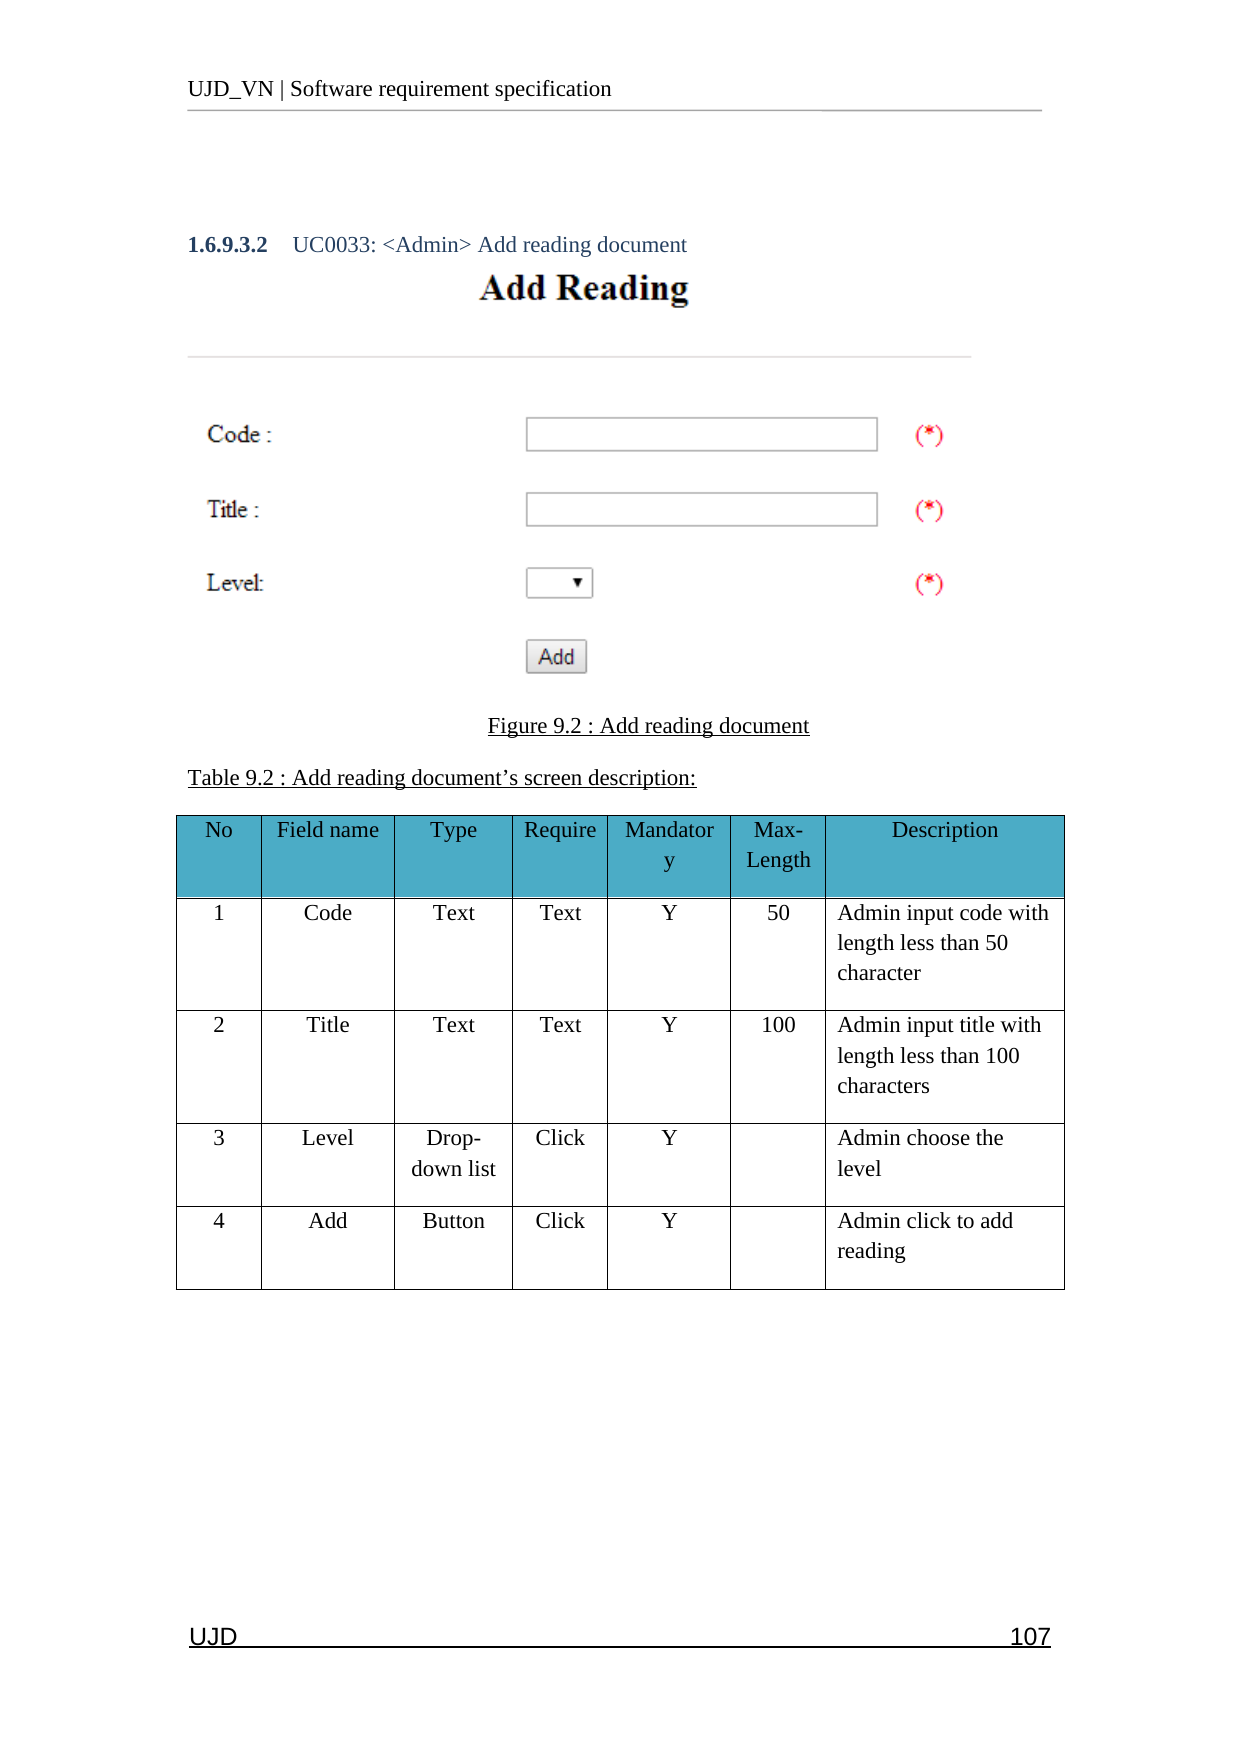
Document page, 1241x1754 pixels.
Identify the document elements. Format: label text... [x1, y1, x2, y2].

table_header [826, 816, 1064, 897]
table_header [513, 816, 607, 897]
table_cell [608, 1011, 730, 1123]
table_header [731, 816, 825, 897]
text Table 9.2 : Add reading document’s screen description: [187, 764, 1053, 790]
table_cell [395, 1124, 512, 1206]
picture [187, 261, 972, 688]
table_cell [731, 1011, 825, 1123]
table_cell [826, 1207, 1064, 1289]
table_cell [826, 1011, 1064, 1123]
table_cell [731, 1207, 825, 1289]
subtitle UC0033: <Admin> Add reading document [187, 231, 1053, 257]
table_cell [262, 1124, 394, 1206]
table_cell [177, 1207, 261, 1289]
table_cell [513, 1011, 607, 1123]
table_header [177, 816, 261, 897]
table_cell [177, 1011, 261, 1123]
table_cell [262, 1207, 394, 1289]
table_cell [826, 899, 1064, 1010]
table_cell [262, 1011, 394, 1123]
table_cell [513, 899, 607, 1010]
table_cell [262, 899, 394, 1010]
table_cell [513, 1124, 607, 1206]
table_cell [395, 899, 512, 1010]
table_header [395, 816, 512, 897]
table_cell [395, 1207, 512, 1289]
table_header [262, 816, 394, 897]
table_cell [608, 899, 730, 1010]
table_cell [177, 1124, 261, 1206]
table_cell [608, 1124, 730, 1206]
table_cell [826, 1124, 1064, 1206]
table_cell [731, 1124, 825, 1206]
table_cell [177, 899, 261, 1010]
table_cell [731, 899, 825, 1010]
text Figure 9.2 : Add reading document [187, 712, 1053, 739]
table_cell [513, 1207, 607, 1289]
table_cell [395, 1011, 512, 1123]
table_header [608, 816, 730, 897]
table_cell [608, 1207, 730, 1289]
